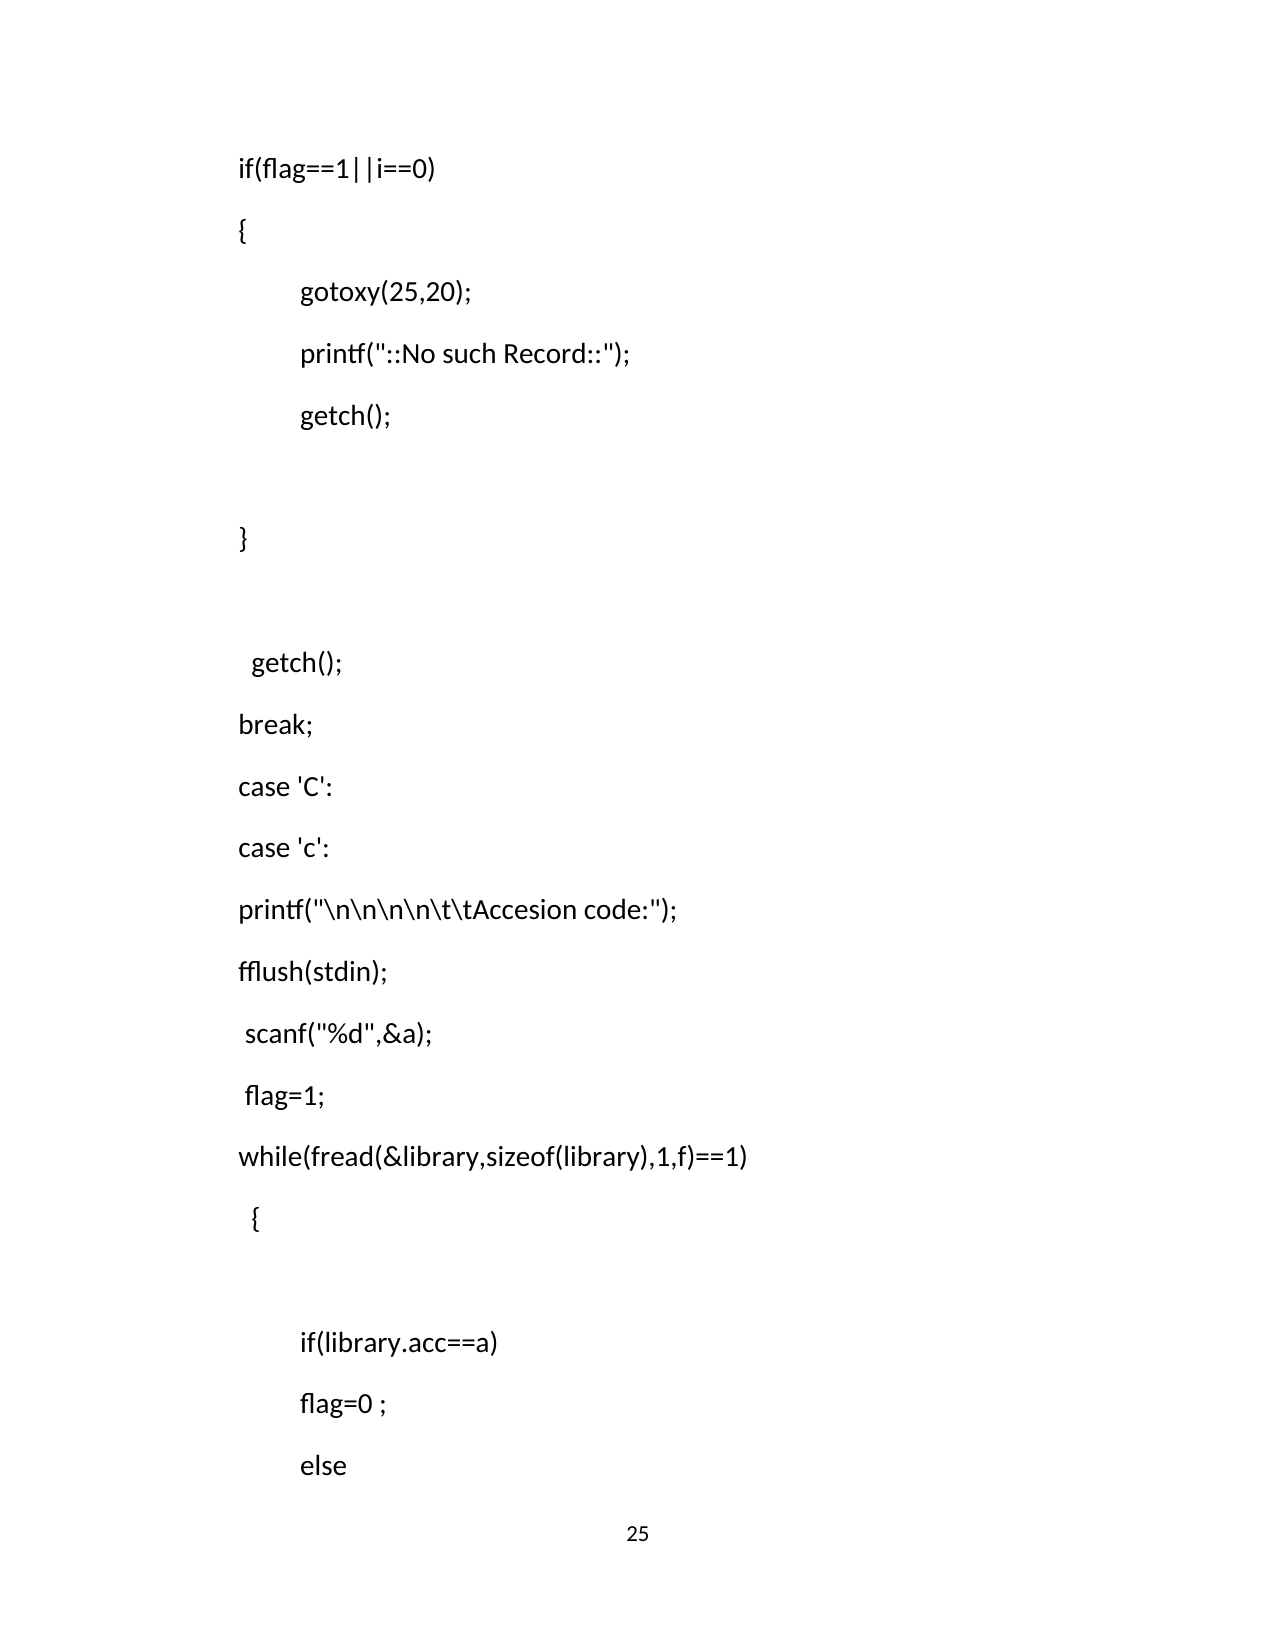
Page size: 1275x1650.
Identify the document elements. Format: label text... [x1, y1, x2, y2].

text break; [150, 706, 1125, 742]
text else [150, 1447, 1125, 1483]
text if(library.acc==a) [150, 1324, 1125, 1359]
text case 'c': [150, 829, 1125, 865]
text printf("::No such Record::"); [150, 335, 1125, 371]
text fflush(stdin); [150, 953, 1125, 989]
text while(fread(&library,sizeof(library),1,f)==1) [150, 1138, 1125, 1174]
text gotoxy(25,20); [150, 273, 1125, 309]
text getch(); [150, 397, 1125, 433]
text if(flag==1||i==0) [150, 150, 1125, 186]
text scanf("%d",&a); [150, 1015, 1125, 1050]
text getch(); [150, 644, 1125, 680]
text printf("\n\n\n\n\t\tAccesion code:"); [150, 891, 1125, 927]
text flag=1; [150, 1077, 1125, 1112]
text case 'C': [150, 768, 1125, 803]
text flag=0 ; [150, 1385, 1125, 1421]
text { [150, 212, 1125, 247]
text } [150, 521, 1125, 556]
text { [150, 1200, 1125, 1236]
